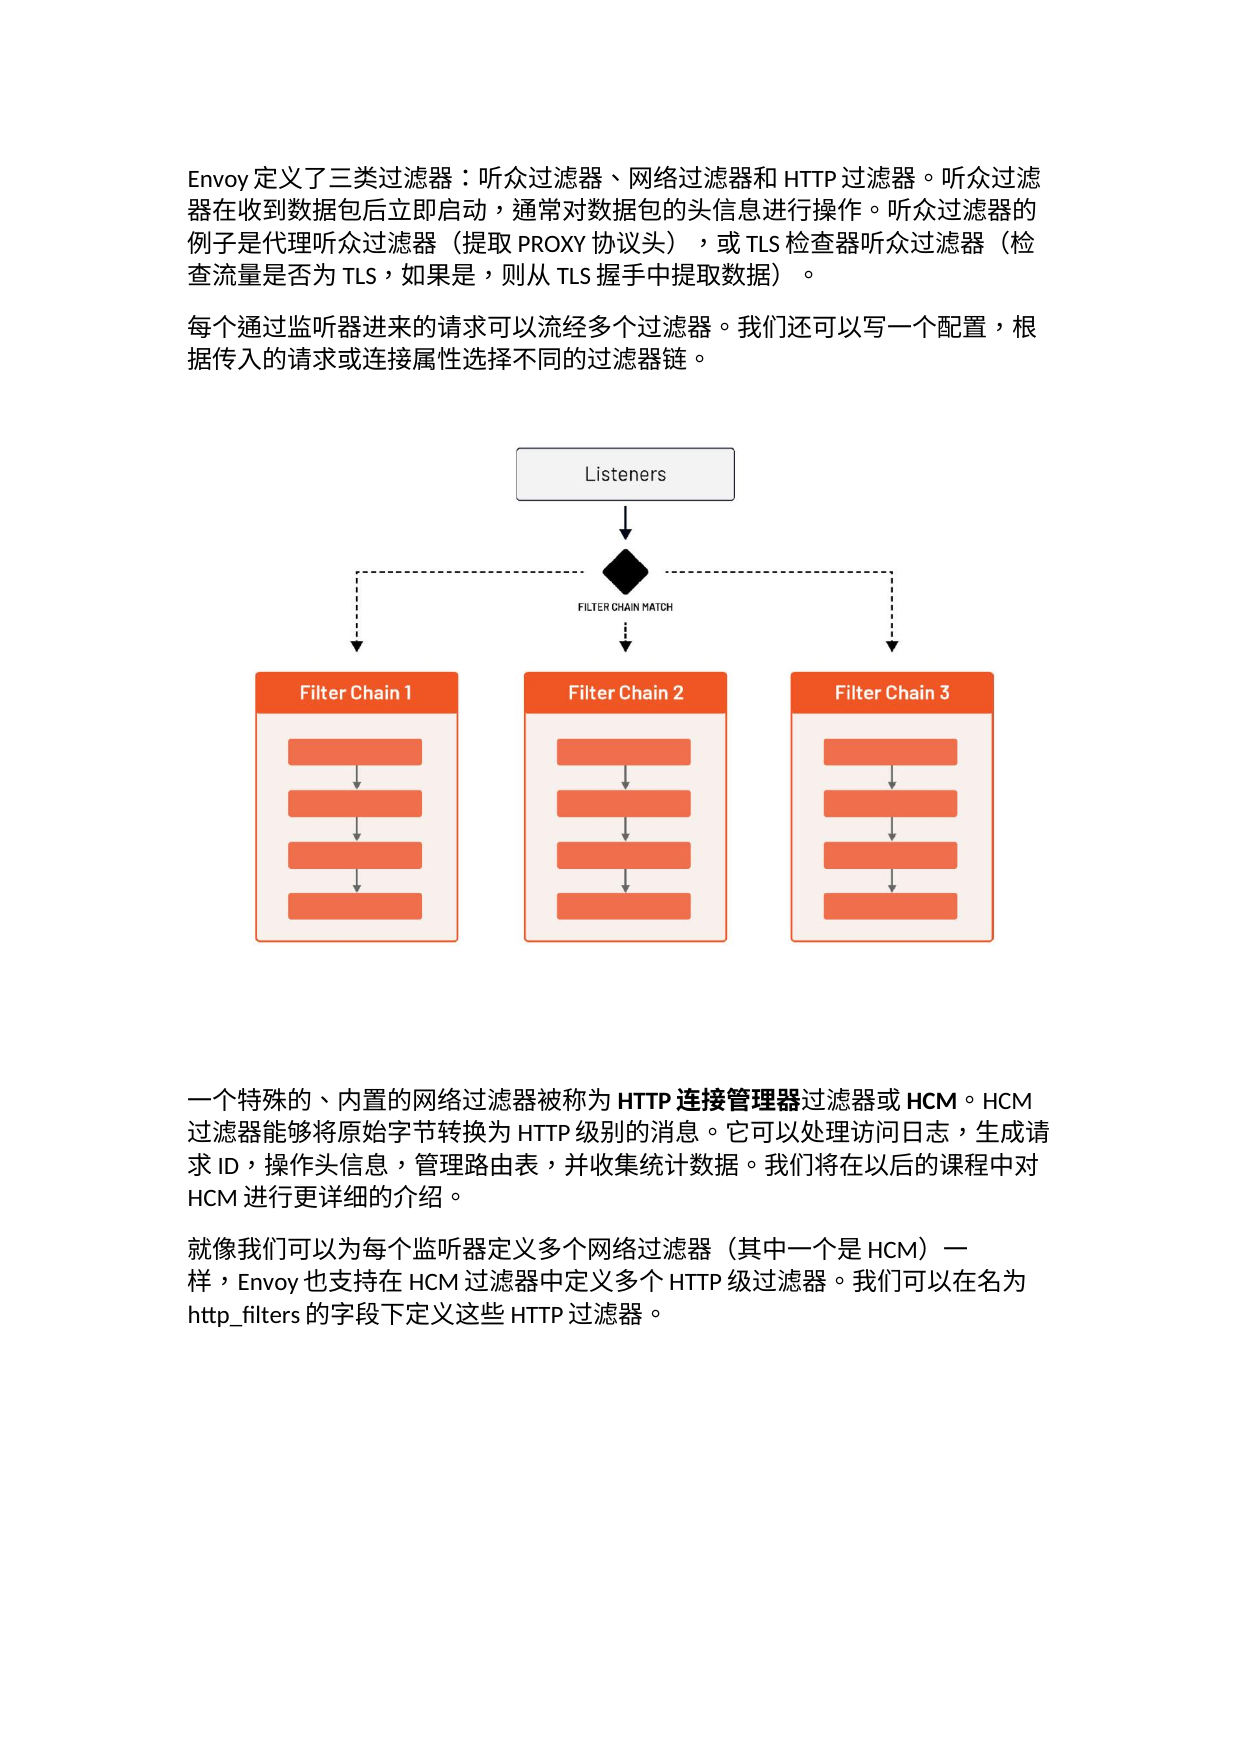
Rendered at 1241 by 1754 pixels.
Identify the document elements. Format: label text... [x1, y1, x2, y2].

text Envoy定义了三类过滤器：听众过滤器、网络过滤器和HTTP过滤器。听众过滤器在收到数据包后立即启动，通常对数据包的头信息进行操作。听众过滤器的例子是代理听众过滤器（提取PROXY协议头），或TLS检查器听众过滤器（检查流量是否为TLS，如果是，则从TLS握手中提取数据）。 [187, 162, 1053, 292]
text 就像我们可以为每个监听器定义多个网络过滤器（其中一个是HCM）一样，Envoy也支持在HCM过滤器中定义多个HTTP级过滤器。我们可以在名为http_filters的字段下定义这些HTTP过滤器。 [187, 1233, 1053, 1330]
text 每个通过监听器进来的请求可以流经多个过滤器。我们还可以写一个配置，根据传入的请求或连接属性选择不同的过滤器链。 [187, 311, 1053, 376]
picture [187, 410, 1063, 997]
text 一个特殊的、内置的网络过滤器被称为HTTP连接管理器过滤器或HCM。HCM过滤器能够将原始字节转换为HTTP级别的消息。它可以处理访问日志，生成请求ID，操作头信息，管理路由表，并收集统计数据。我们将在以后的课程中对HCM进行更详细的介绍。 [187, 1084, 1053, 1214]
